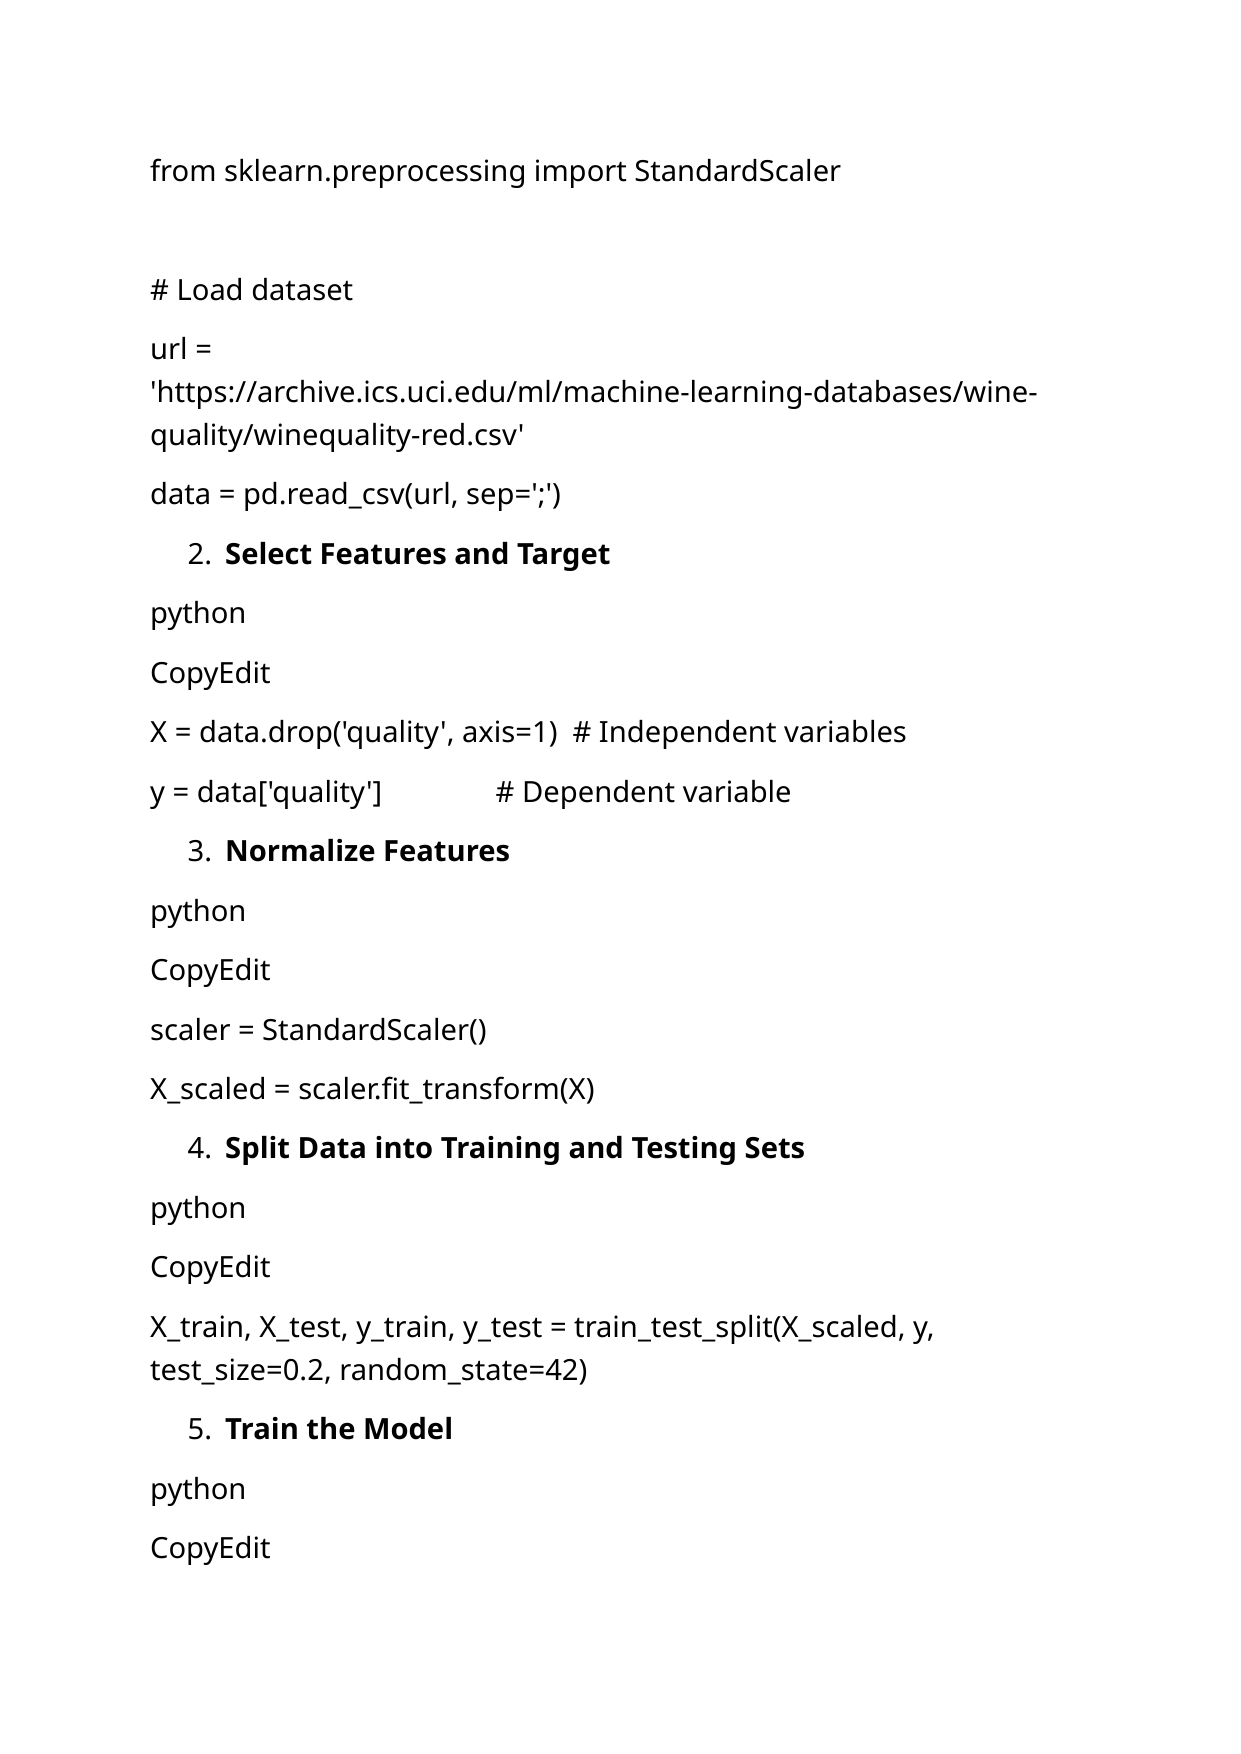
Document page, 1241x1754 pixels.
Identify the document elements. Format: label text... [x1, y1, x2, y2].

list Train the Model [187, 1408, 1090, 1448]
text url = 'https://archive.ics.uci.edu/ml/machine-learning-databases/wine-quality/winequality-red.csv' [150, 328, 1090, 454]
text y = data['quality'] # Dependent variable [150, 771, 1090, 811]
text CopyEdit [150, 1247, 1090, 1286]
list Split Data into Training and Testing Sets [187, 1128, 1090, 1167]
list Normalize Features [187, 830, 1090, 870]
text X_train, X_test, y_train, y_test = train_test_split(X_scaled, y, test_size=0.2, random_state=42) [150, 1306, 1090, 1389]
text # Load dataset [150, 269, 1090, 309]
text CopyEdit [150, 1527, 1090, 1567]
text scaler = StandardScaler() [150, 1009, 1090, 1048]
text from sklearn.preprocessing import StandardScaler [150, 150, 1090, 190]
text python [150, 1187, 1090, 1227]
text X = data.drop('quality', axis=1) # Independent variables [150, 711, 1090, 751]
text CopyEdit [150, 949, 1090, 989]
text python [150, 1468, 1090, 1508]
text data = pd.read_csv(url, sep=';') [150, 473, 1090, 513]
text CopyEdit [150, 652, 1090, 692]
text X_scaled = scaler.fit_transform(X) [150, 1068, 1090, 1108]
text python [150, 890, 1090, 929]
text python [150, 592, 1090, 632]
list Select Features and Target [187, 533, 1090, 573]
